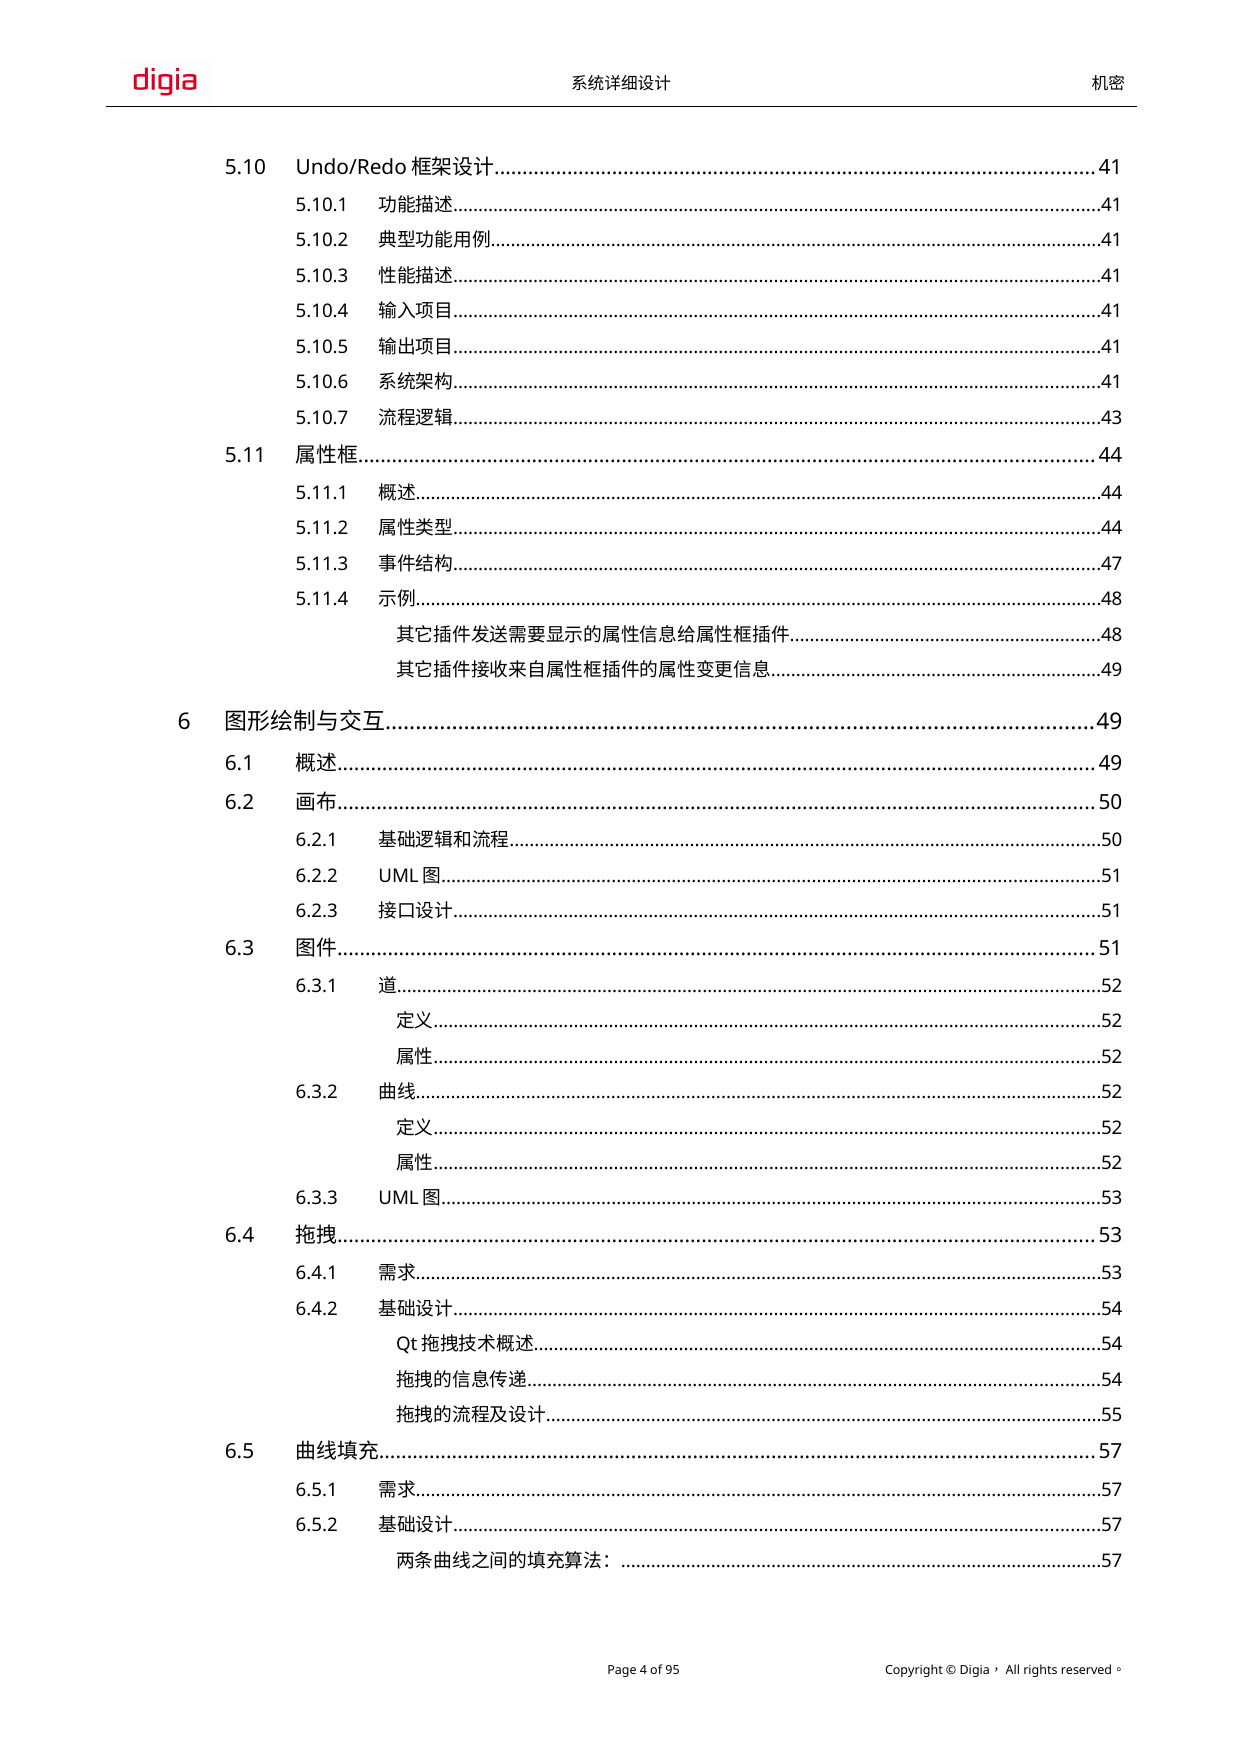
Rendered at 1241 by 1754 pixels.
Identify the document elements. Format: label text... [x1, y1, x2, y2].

text 5.11.4 示例 48 [295, 584, 1092, 611]
text 拖拽的流程及设计 55 [396, 1399, 1092, 1427]
text 定义 52 [396, 1006, 1092, 1033]
text 5.11.2 属性类型 44 [295, 513, 1092, 540]
text 5.11.1 概述 44 [295, 477, 1092, 504]
text 6.3.3 UML图 53 [295, 1183, 1092, 1210]
text 定义 52 [396, 1112, 1092, 1139]
text 5.10.4 输入项目 41 [295, 296, 1092, 323]
text 5.10.5 输出项目 41 [295, 331, 1092, 359]
text 5.10 Undo/Redo框架设计 41 [224, 150, 1092, 180]
text 6.2.2 UML图 51 [295, 860, 1092, 887]
text 其它插件接收来自属性框插件的属性变更信息 49 [396, 655, 1092, 682]
text 6.2.1 基础逻辑和流程 50 [295, 825, 1092, 852]
text 其它插件发送需要显示的属性信息给属性框插件 48 [396, 619, 1092, 647]
text 6.1 概述 49 [224, 746, 1092, 776]
text 6.3.1 道 52 [295, 971, 1092, 998]
text 5.10.1 功能描述 41 [295, 189, 1092, 217]
text 5.10.6 系统架构 41 [295, 367, 1092, 394]
text 6.2.3 接口设计 51 [295, 896, 1092, 923]
text 6.4.1 需求 53 [295, 1258, 1092, 1285]
text 5.11 属性框 44 [224, 438, 1092, 468]
text 6 图形绘制与交互 49 [177, 703, 1092, 736]
text 拖拽的信息传递 54 [396, 1364, 1092, 1391]
text 6.3 图件 51 [224, 931, 1092, 962]
text 6.5 曲线填充 57 [224, 1435, 1092, 1465]
text 6.2 画布 50 [224, 785, 1092, 816]
text 属性 52 [396, 1041, 1092, 1069]
text 6.4 拖拽 53 [224, 1218, 1092, 1249]
text 属性 52 [396, 1148, 1092, 1175]
text 6.4.2 基础设计 54 [295, 1293, 1092, 1321]
text 5.10.2 典型功能用例 41 [295, 225, 1092, 252]
picture [118, 59, 212, 106]
text 5.10.3 性能描述 41 [295, 260, 1092, 288]
text 6.5.2 基础设计 57 [295, 1510, 1092, 1537]
text 5.11.3 事件结构 47 [295, 548, 1092, 576]
text 两条曲线之间的填充算法： 57 [396, 1545, 1092, 1572]
text 6.3.2 曲线 52 [295, 1077, 1092, 1104]
text 5.10.7 流程逻辑 43 [295, 402, 1092, 430]
text 6.5.1 需求 57 [295, 1474, 1092, 1501]
text Qt拖拽技术概述 54 [396, 1329, 1092, 1356]
